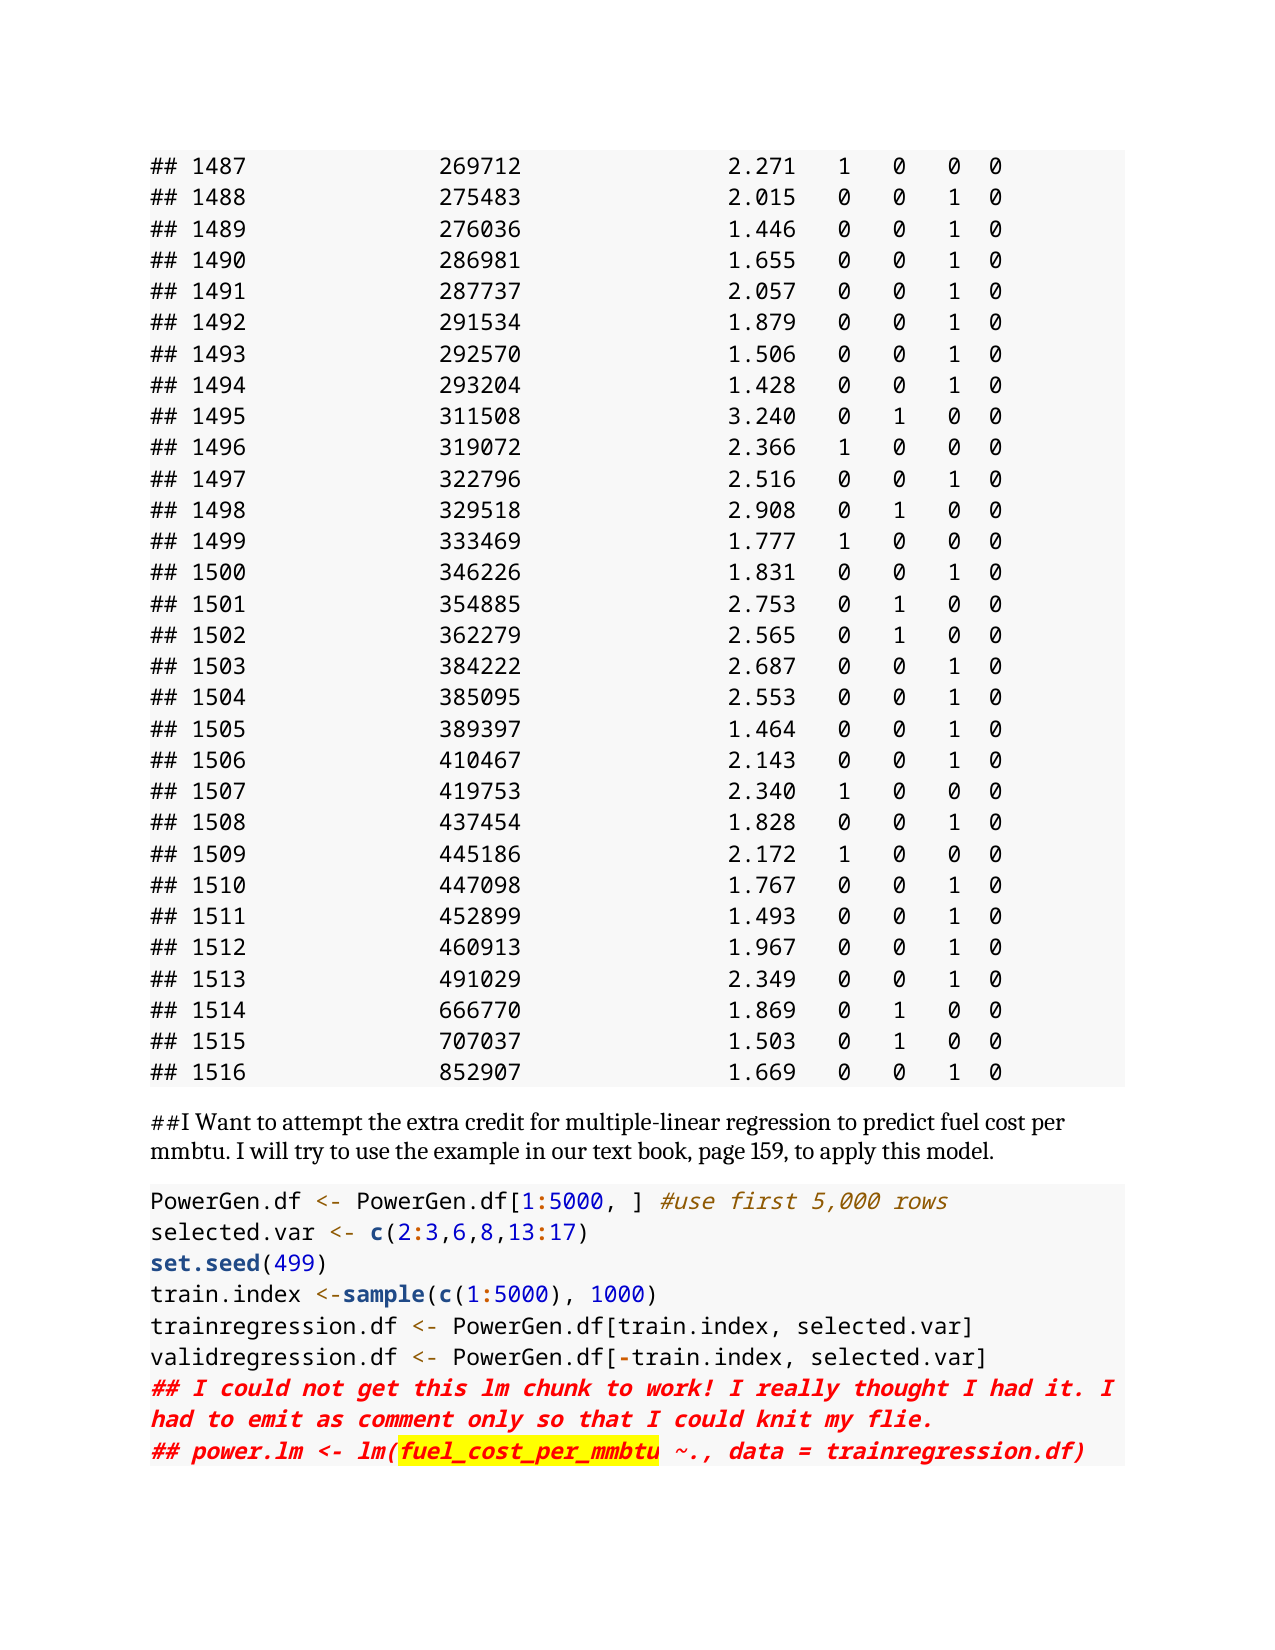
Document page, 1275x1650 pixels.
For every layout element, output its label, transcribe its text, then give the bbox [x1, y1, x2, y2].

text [150, 150, 1125, 1087]
text ##I Want to attempt the extra credit for multiple-linear regression to predict fuel cost per mmbtu. I will try to use the example in our text book, page 159, to apply this model. [150, 1108, 1125, 1166]
